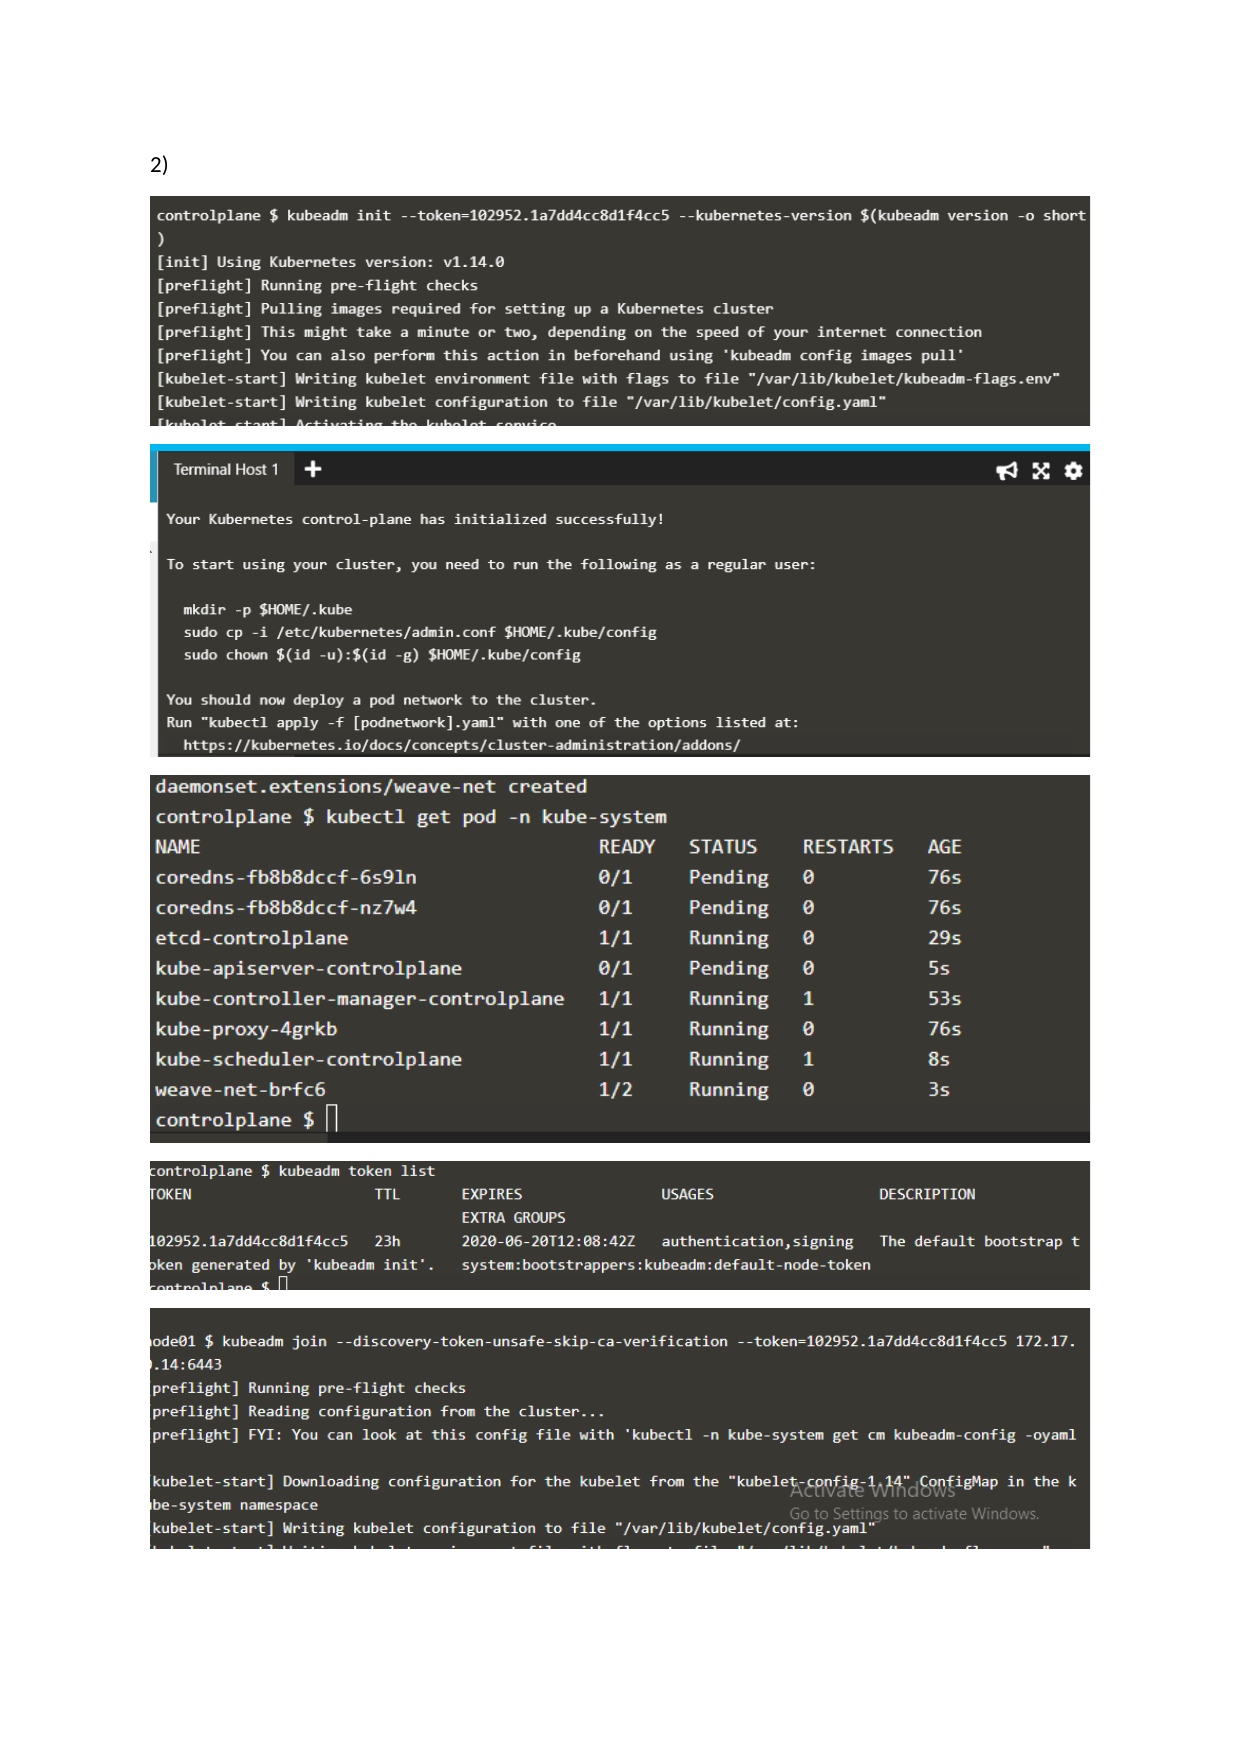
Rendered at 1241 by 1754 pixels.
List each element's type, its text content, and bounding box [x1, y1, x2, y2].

picture [150, 196, 1091, 426]
picture [150, 452, 1091, 757]
picture [150, 1308, 1091, 1549]
picture [150, 1161, 1091, 1290]
picture [150, 775, 1091, 1143]
text 2) [150, 150, 1090, 178]
